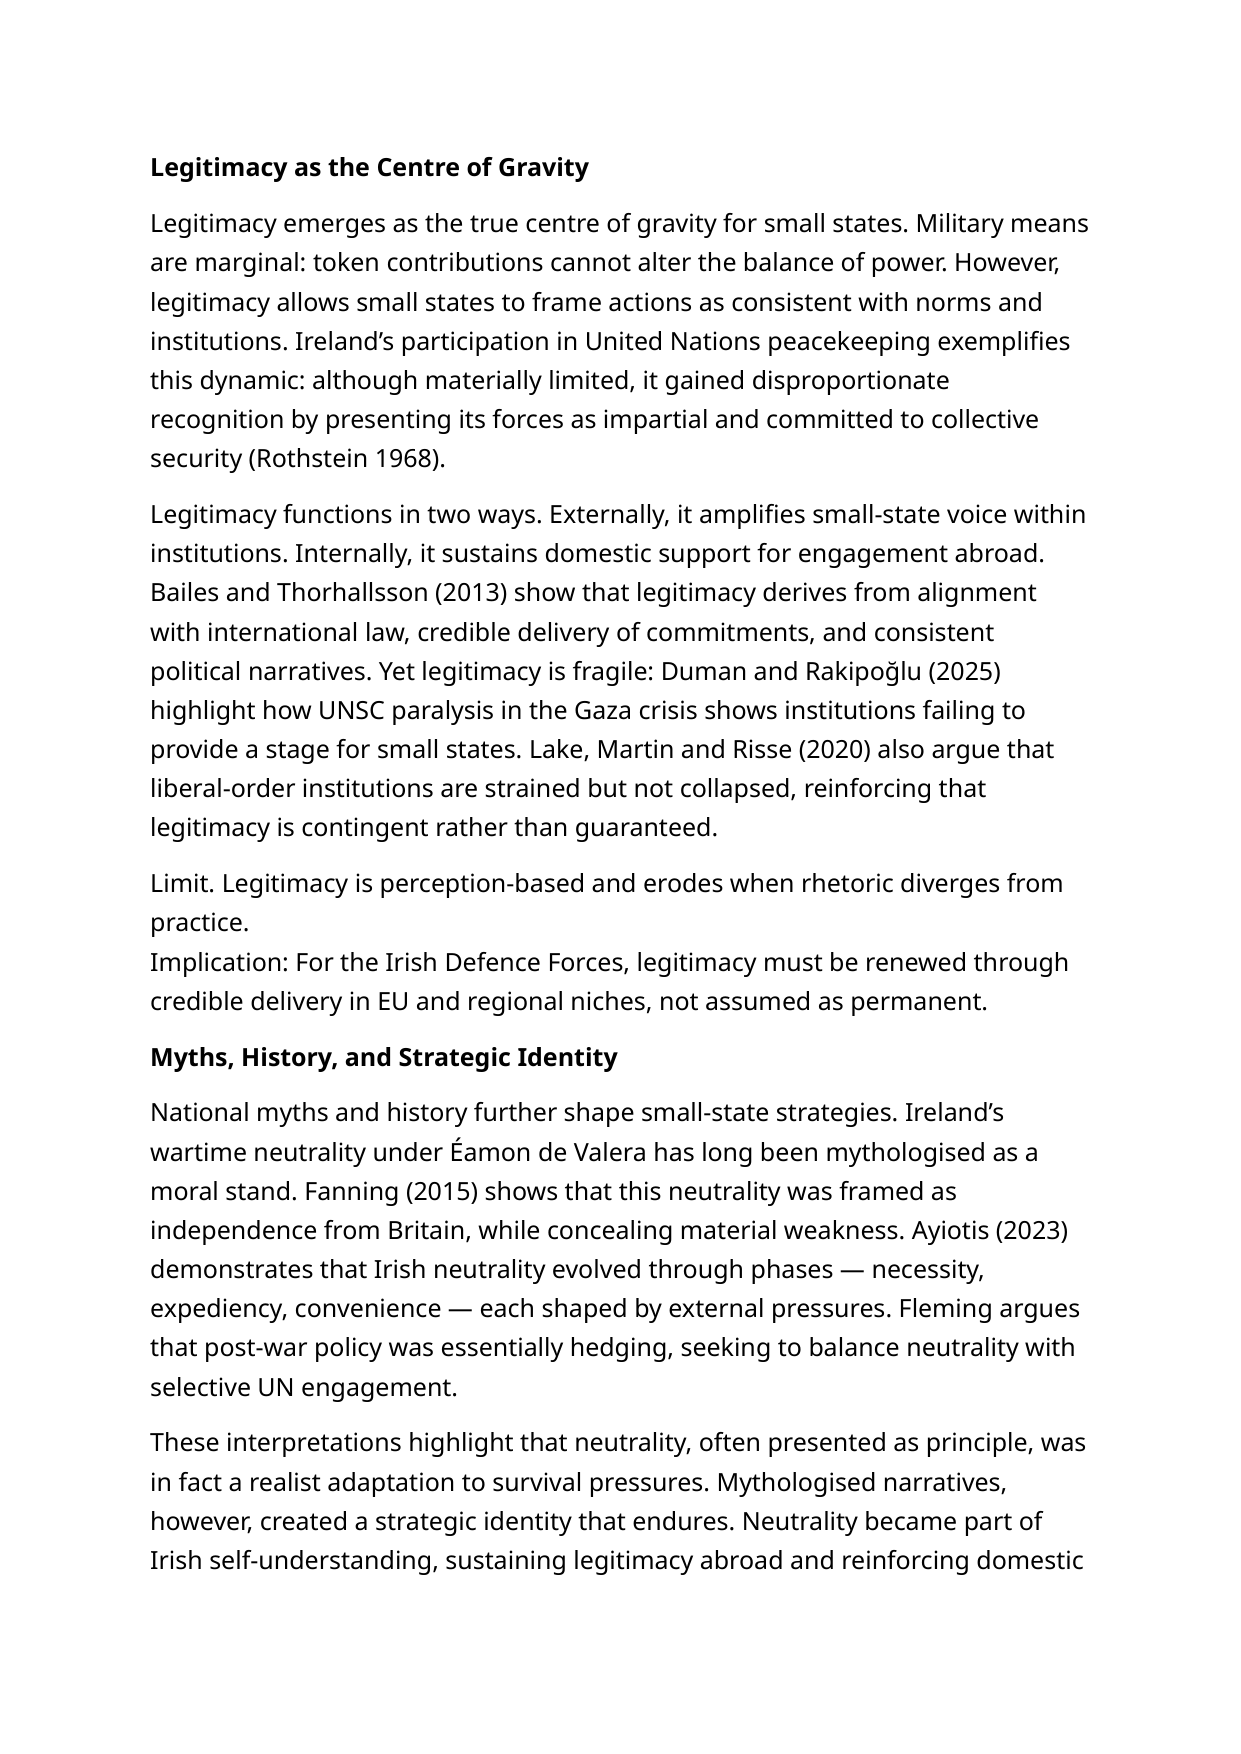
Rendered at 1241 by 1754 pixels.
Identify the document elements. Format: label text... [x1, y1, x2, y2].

text Legitimacy functions in two ways. Externally, it amplifies small-state voice within institutions. Internally, it sustains domestic support for engagement abroad. Bailes and Thorhallsson (2013) show that legitimacy derives from alignment with international law, credible delivery of commitments, and consistent political narratives. Yet legitimacy is fragile: Duman and Rakipoğlu (2025) highlight how UNSC paralysis in the Gaza crisis shows institutions failing to provide a stage for small states. Lake, Martin and Risse (2020) also argue that liberal-order institutions are strained but not collapsed, reinforcing that legitimacy is contingent rather than guaranteed. [150, 497, 1090, 844]
text Limit. Legitimacy is perception-based and erodes when rhetoric diverges from practice. Implication: For the Irish Defence Forces, legitimacy must be renewed through credible delivery in EU and regional niches, not assumed as permanent. [150, 866, 1090, 1017]
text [150, 1425, 1090, 1577]
text Myths, History, and Strategic Identity [150, 1039, 1090, 1073]
text Legitimacy emerges as the true centre of gravity for small states. Military means are marginal: token contributions cannot alter the balance of power. However, legitimacy allows small states to frame actions as consistent with norms and institutions. Ireland’s participation in United Nations peacekeeping exemplifies this dynamic: although materially limited, it gained disproportionate recognition by presenting its forces as impartial and committed to collective security (Rothstein 1968). [150, 206, 1090, 475]
text Legitimacy as the Centre of Gravity [150, 150, 1090, 184]
text National myths and history further shape small-state strategies. Ireland’s wartime neutrality under Éamon de Valera has long been mythologised as a moral stand. Fanning (2015) shows that this neutrality was framed as independence from Britain, while concealing material weakness. Ayiotis (2023) demonstrates that Irish neutrality evolved through phases — necessity, expediency, convenience — each shaped by external pressures. Fleming argues that post-war policy was essentially hedging, seeking to balance neutrality with selective UN engagement. [150, 1095, 1090, 1403]
